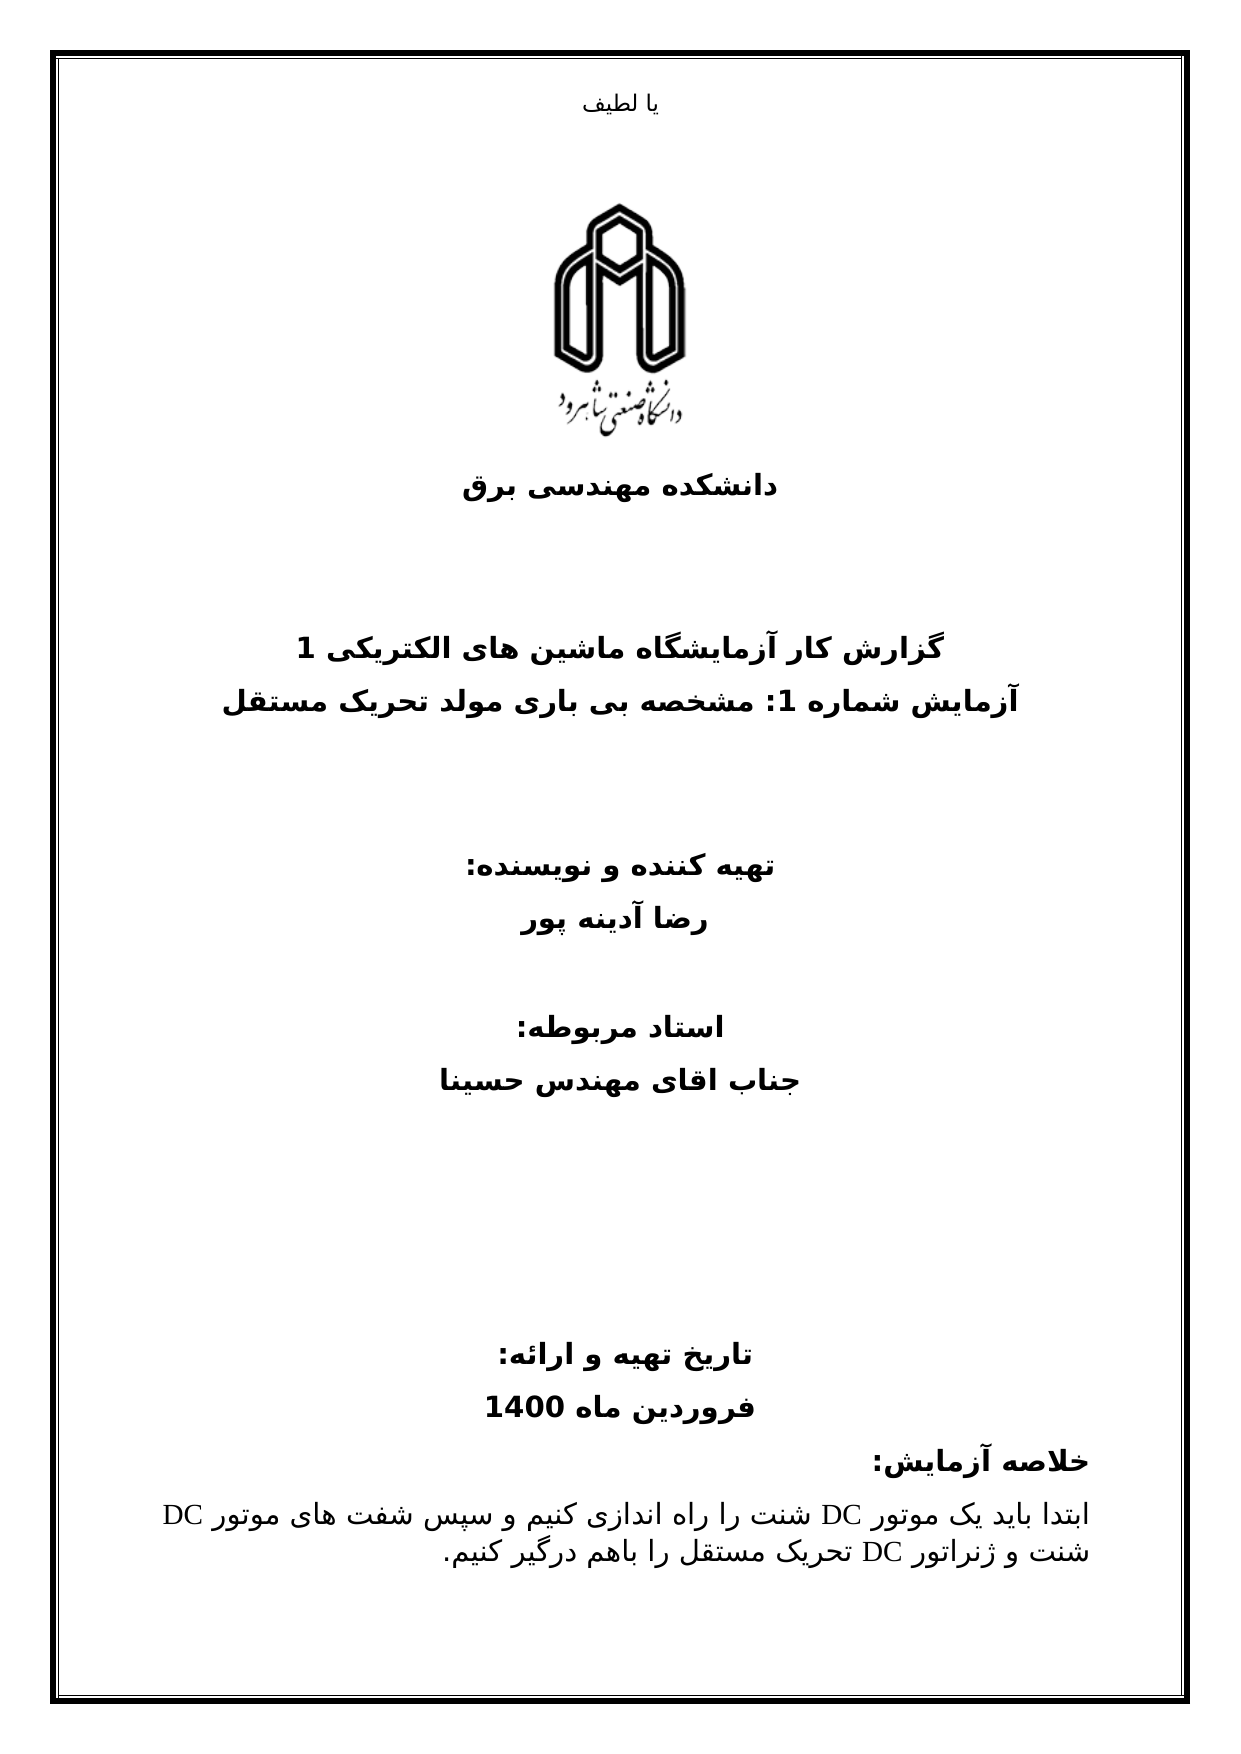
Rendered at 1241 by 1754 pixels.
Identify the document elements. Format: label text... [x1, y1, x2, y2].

text خلاصه آزمایش: [150, 1444, 1090, 1478]
text تاریخ تهیه و اراﺋﻪ: [150, 1337, 1090, 1371]
text جناب اقای مهندس حسینا [150, 1063, 1090, 1097]
text تهیه کننده و نویسنده: [150, 848, 1090, 882]
text گزارش کار آزمایشگاه ماشین های الکتریکی 1 [150, 631, 1090, 665]
text آزمایش شماره 1: مشخصه بی باری مولد تحریک مستقل [150, 685, 1090, 719]
picture [522, 196, 718, 449]
text رضا آدینه پور [150, 902, 1090, 936]
text فروردین ماه 1400 [150, 1391, 1090, 1424]
text ابتدا باید یک موتور DC شنت را راه اندازی کنیم و سپس شفت های موتور DC شنت و ژنراتور DC تحریک مستقل را باهم درگیر کنیم. [150, 1497, 1090, 1568]
text استاد مربوطه: [150, 1010, 1090, 1044]
text دانشکده مهندسی برق [150, 468, 1090, 502]
